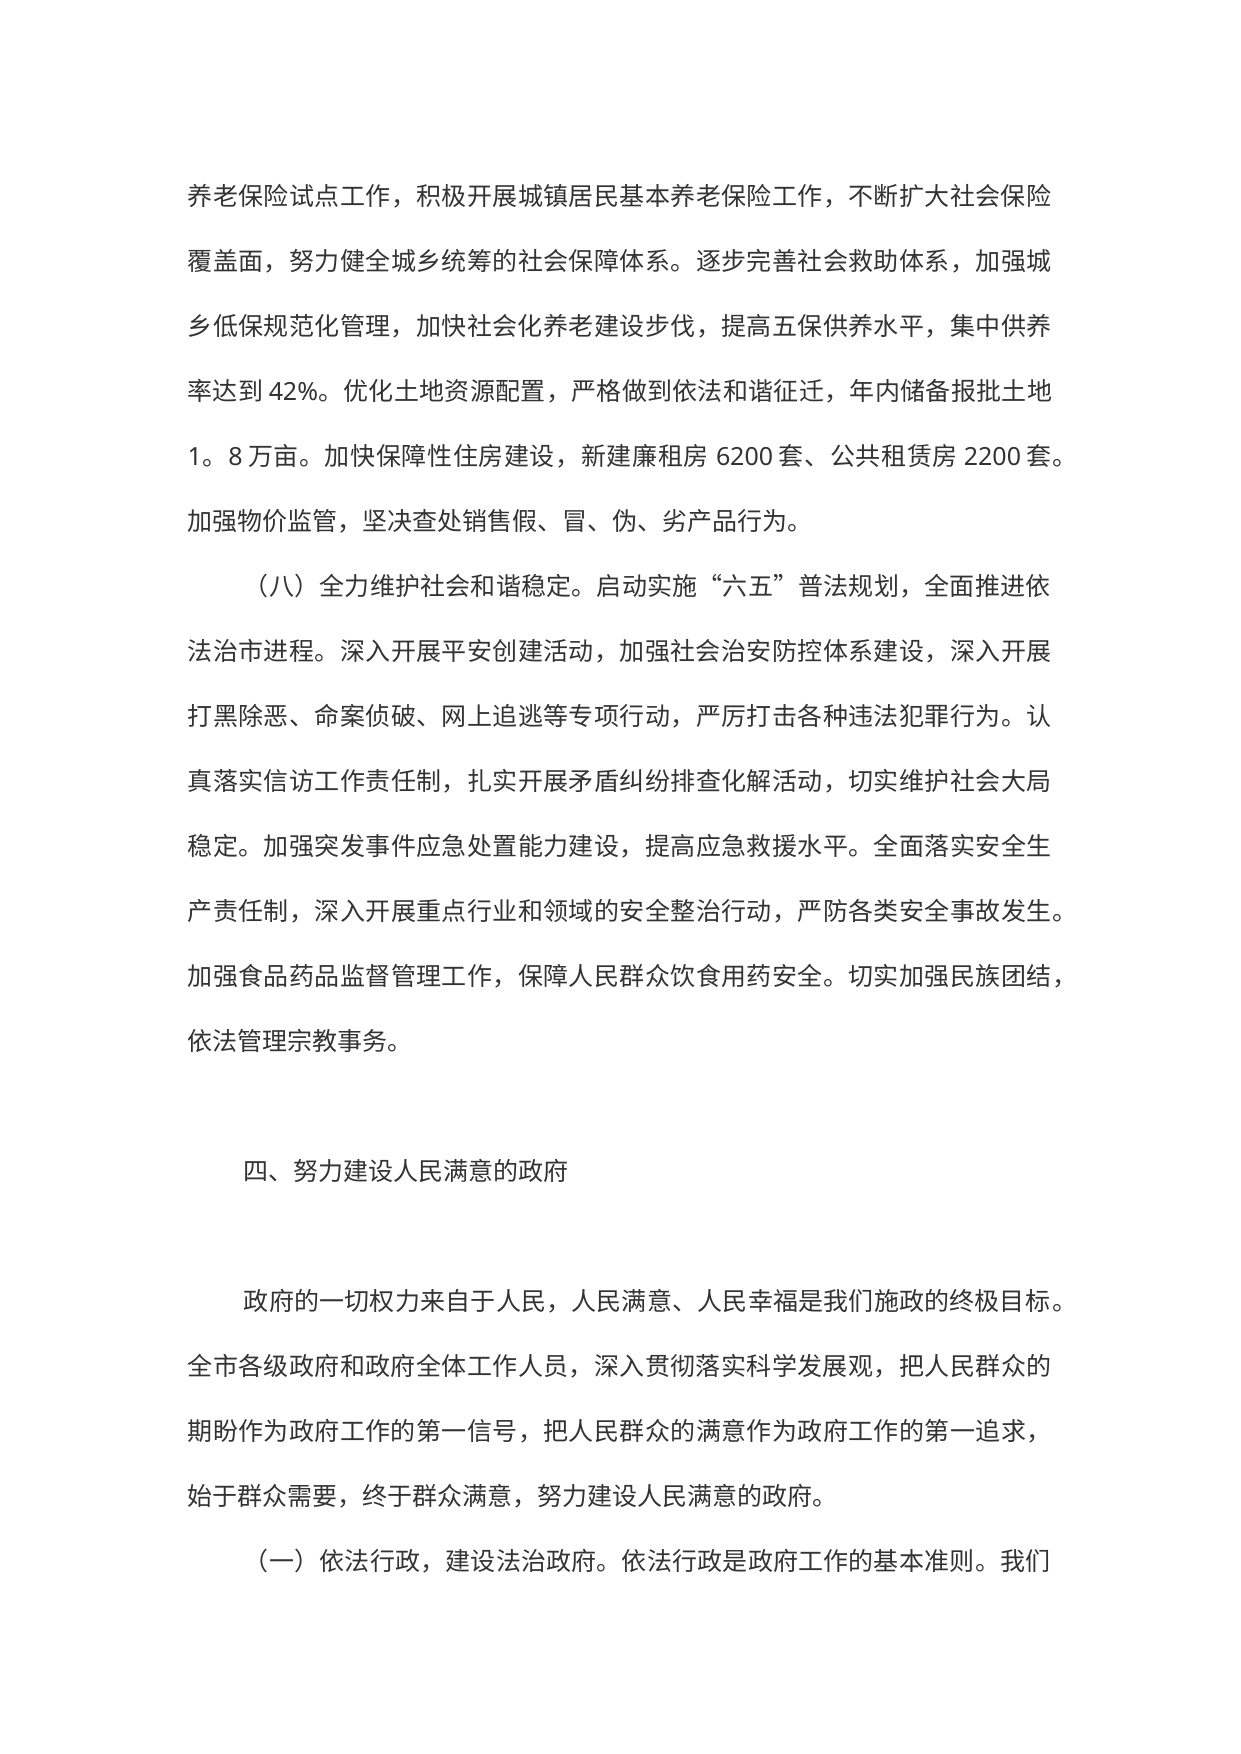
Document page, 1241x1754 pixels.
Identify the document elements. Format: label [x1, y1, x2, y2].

text [187, 162, 1053, 1592]
